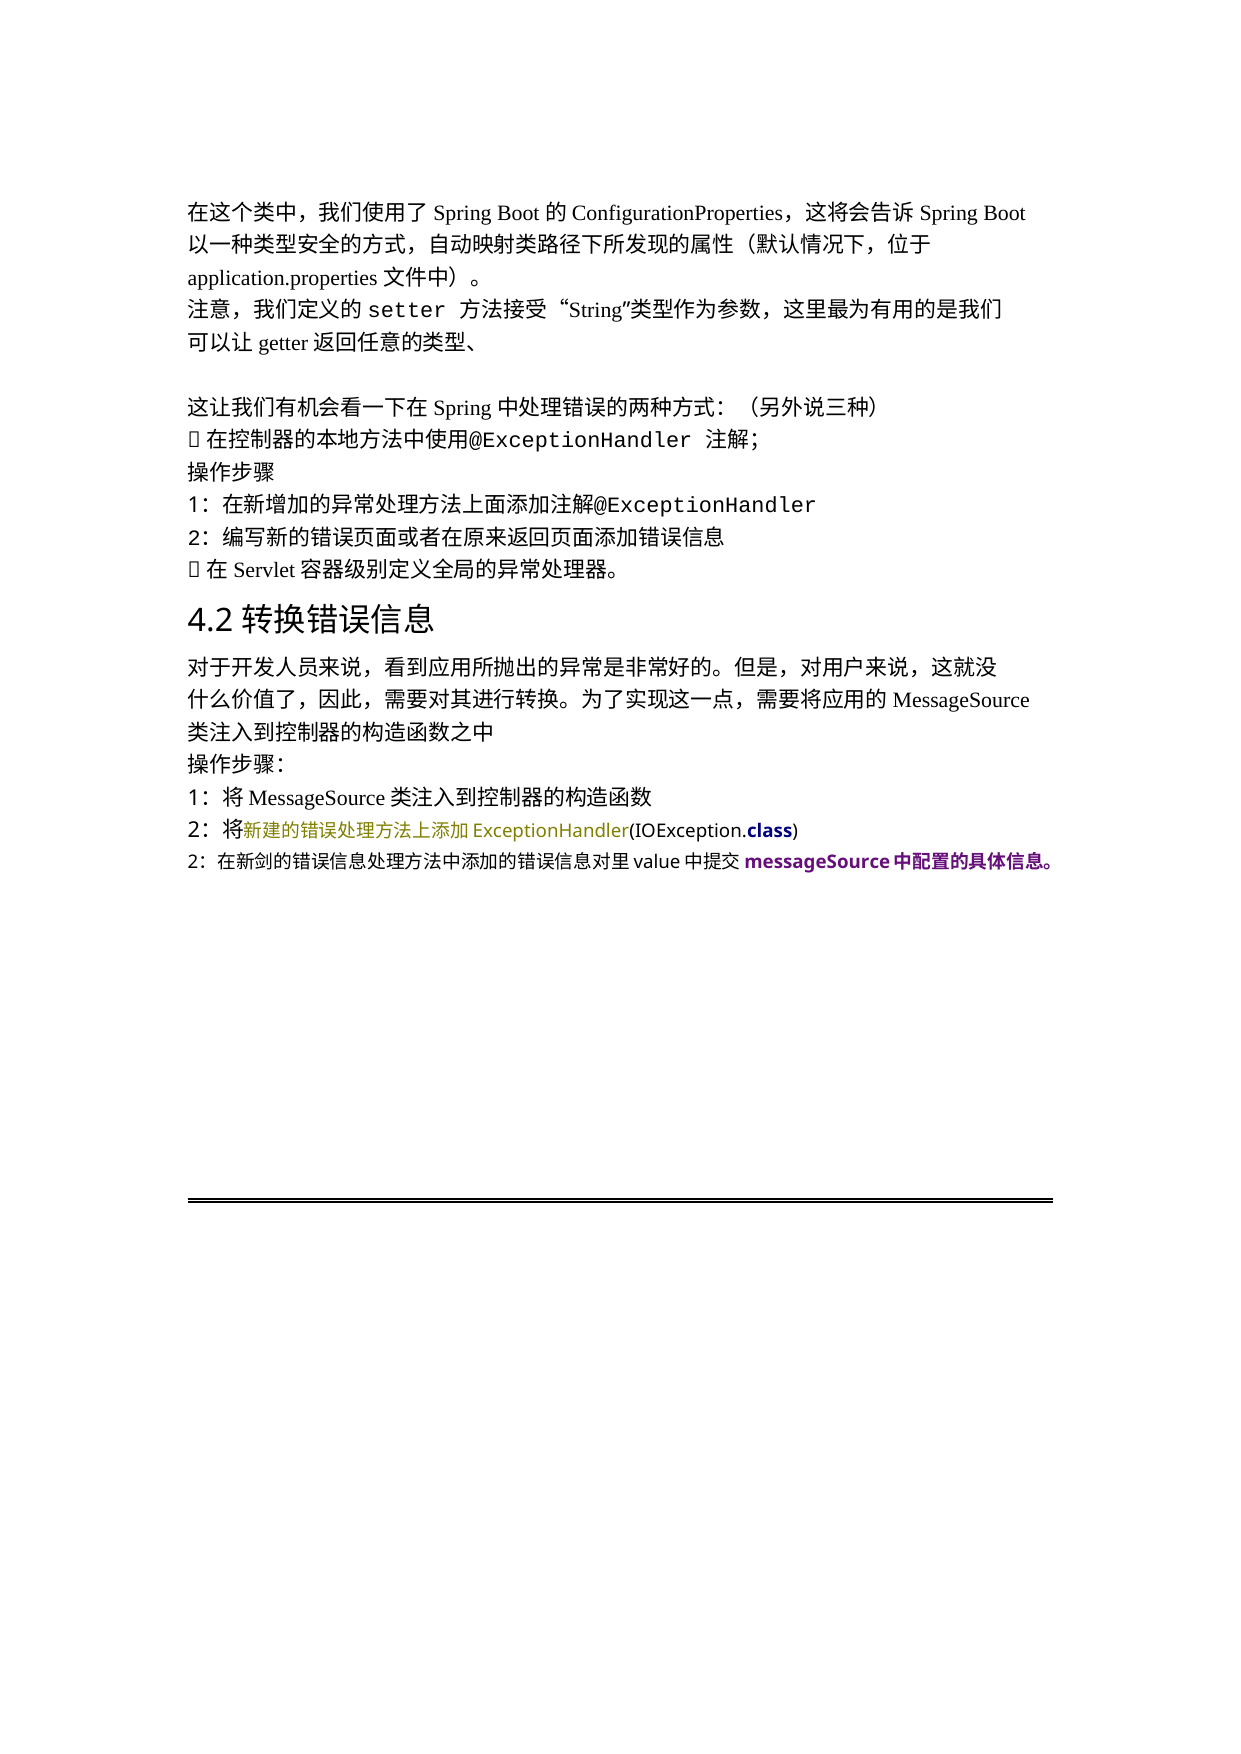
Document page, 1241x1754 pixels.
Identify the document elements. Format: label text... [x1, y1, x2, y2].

text 可以让 getter 返回任意的类型、 [187, 324, 1053, 357]
text 2：在新剑的错误信息处理方法中添加的错误信息对里value中提交messageSource中配置的具体信息。 [187, 844, 1053, 942]
text 以一种类型安全的方式，自动映射类路径下所发现的属性（默认情况下，位于 [187, 227, 1053, 259]
text 对于开发人员来说，看到应用所抛出的异常是非常好的。但是，对用户来说，这就没 [187, 649, 1053, 682]
text 4.2 转换错误信息 [187, 584, 1053, 649]
text 操作步骤： [187, 747, 1053, 779]
text 操作步骤 [187, 454, 1053, 487]
text 注意，我们定义的 setter 方法接受“String”类型作为参数，这里最为有用的是我们 [187, 292, 1053, 324]
text  在 Servlet 容器级别定义全局的异常处理器。 [187, 552, 1053, 584]
text application.properties 文件中）。 [187, 259, 1053, 292]
text 类注入到控制器的构造函数之中 [187, 714, 1053, 747]
text 在这个类中，我们使用了 Spring Boot 的 ConfigurationProperties，这将会告诉 Spring Boot [187, 194, 1053, 227]
text 2：编写新的错误页面或者在原来返回页面添加错误信息 [187, 519, 1053, 552]
text 1：将MessageSource类注入到控制器的构造函数 [187, 779, 1053, 812]
text 什么价值了，因此，需要对其进行转换。为了实现这一点，需要将应用的 MessageSource [187, 682, 1053, 714]
text 2：将新建的错误处理方法上添加ExceptionHandler(IOException.class) [187, 812, 1053, 844]
text  在控制器的本地方法中使用@ExceptionHandler 注解； [187, 422, 1053, 454]
text 1：在新增加的异常处理方法上面添加注解@ExceptionHandler [187, 487, 1053, 519]
text 这让我们有机会看一下在 Spring 中处理错误的两种方式：（另外说三种） [187, 389, 1053, 422]
